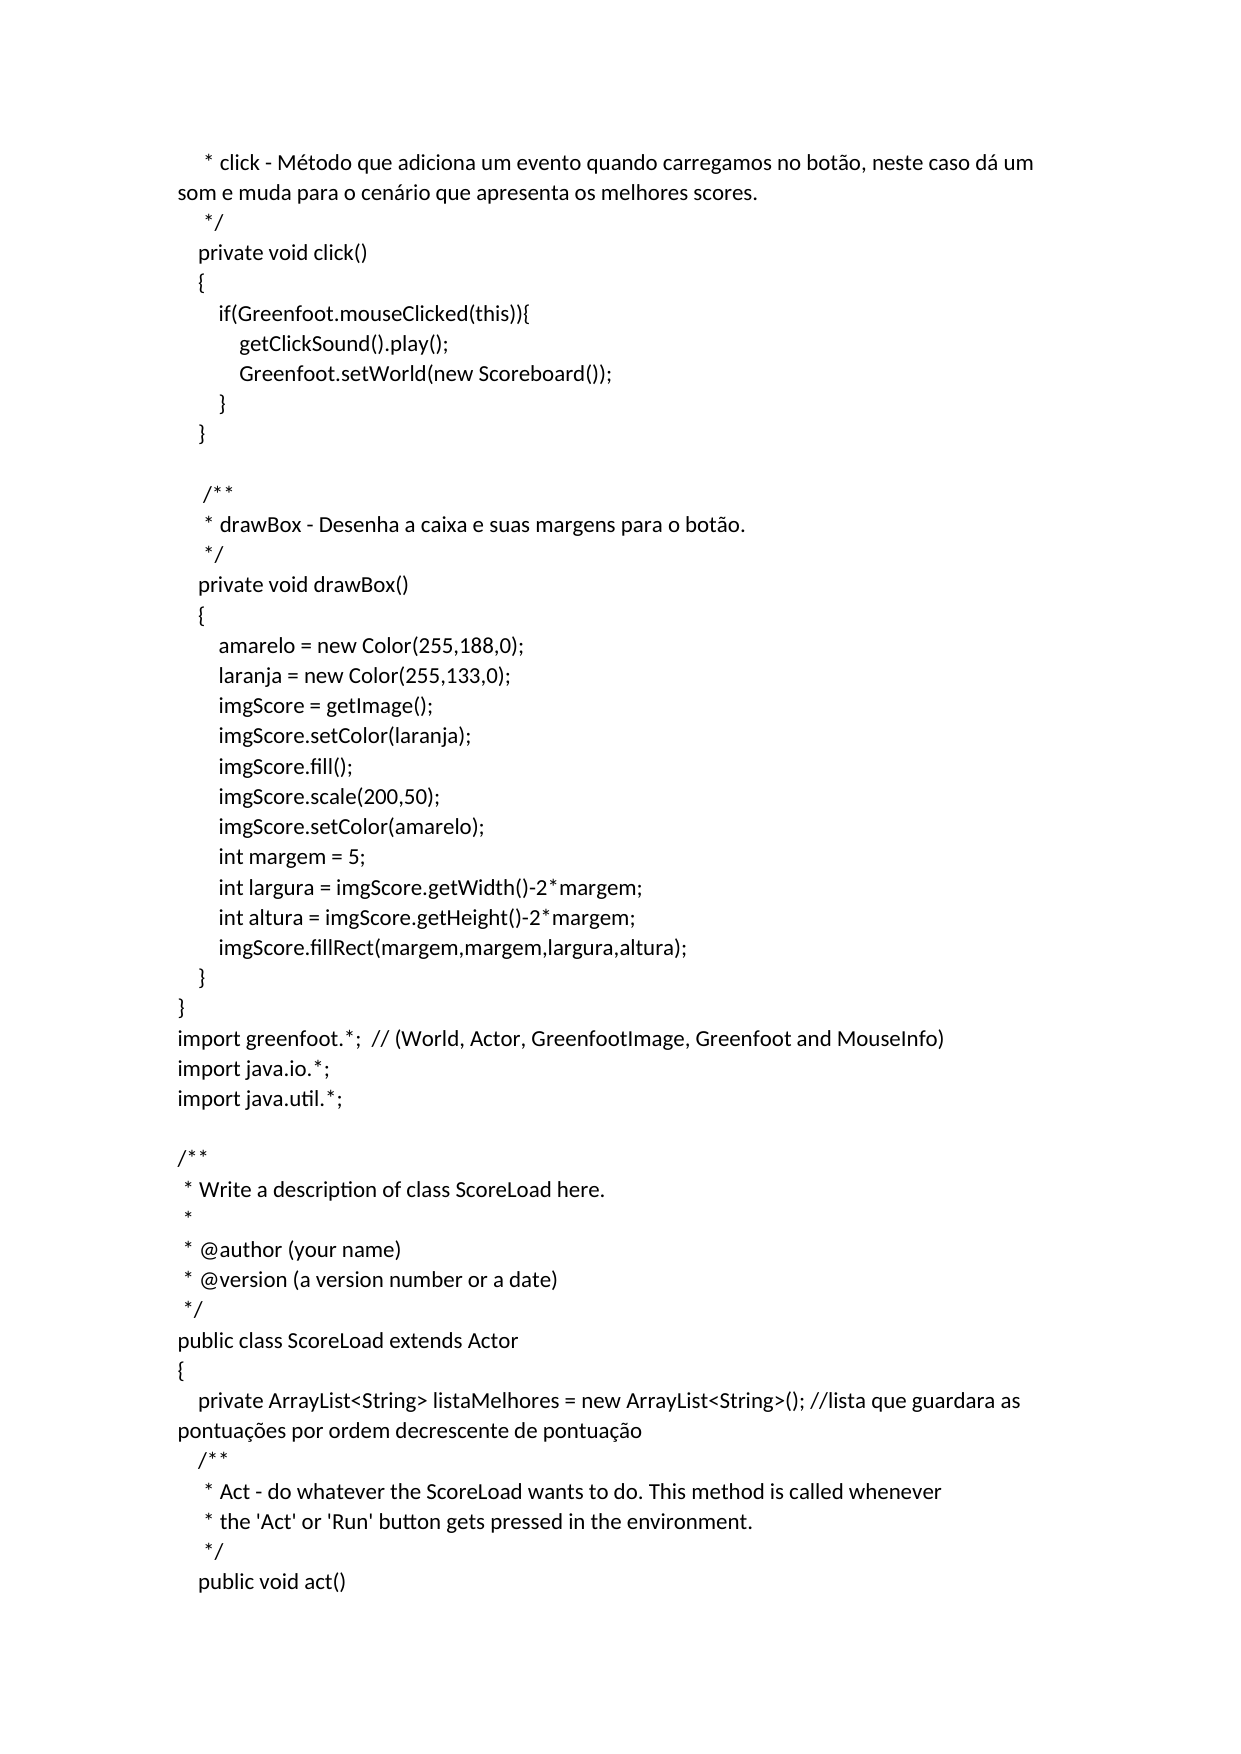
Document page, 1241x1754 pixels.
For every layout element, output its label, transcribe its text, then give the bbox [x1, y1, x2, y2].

text { [177, 1356, 1063, 1384]
text import java.util.*; [177, 1084, 1063, 1112]
text int largura = imgScore.getWidth()-2*margem; [177, 873, 1063, 901]
text import greenfoot.*; // (World, Actor, GreenfootImage, Greenfoot and MouseInfo) [177, 1024, 1063, 1052]
text amarelo = new Color(255,188,0); [177, 631, 1063, 659]
text */ [177, 208, 1063, 236]
text imgScore.scale(200,50); [177, 782, 1063, 810]
text /** [177, 1447, 1063, 1474]
text /** [177, 1144, 1063, 1172]
text import java.io.*; [177, 1054, 1063, 1082]
text if(Greenfoot.mouseClicked(this)){ [177, 299, 1063, 327]
text */ [177, 1537, 1063, 1565]
text } [177, 419, 1063, 447]
text private void click() [177, 238, 1063, 266]
text * click - Método que adiciona um evento quando carregamos no botão, neste caso dá um som e muda para o cenário que apresenta os melhores scores. [177, 148, 1063, 206]
text */ [177, 540, 1063, 568]
text imgScore.setColor(laranja); [177, 722, 1063, 749]
text * Write a description of class ScoreLoad here. [177, 1175, 1063, 1203]
text /** [177, 480, 1063, 508]
text imgScore.fillRect(margem,margem,largura,altura); [177, 933, 1063, 961]
text public class ScoreLoad extends Actor [177, 1326, 1063, 1354]
text int margem = 5; [177, 842, 1063, 870]
text { [177, 268, 1063, 296]
text private void drawBox() [177, 571, 1063, 598]
text * drawBox - Desenha a caixa e suas margens para o botão. [177, 510, 1063, 538]
text */ [177, 1296, 1063, 1323]
text } [177, 389, 1063, 417]
text { [177, 601, 1063, 629]
text imgScore = getImage(); [177, 691, 1063, 719]
text imgScore.fill(); [177, 752, 1063, 780]
text imgScore.setColor(amarelo); [177, 812, 1063, 840]
text * the 'Act' or 'Run' button gets pressed in the environment. [177, 1507, 1063, 1535]
text } [177, 993, 1063, 1021]
text int altura = imgScore.getHeight()-2*margem; [177, 903, 1063, 931]
text * @version (a version number or a date) [177, 1265, 1063, 1293]
text } [177, 963, 1063, 991]
text getClickSound().play(); [177, 329, 1063, 357]
text * @author (your name) [177, 1235, 1063, 1263]
text * [177, 1205, 1063, 1233]
text Greenfoot.setWorld(new Scoreboard()); [177, 359, 1063, 387]
text private ArrayList<String> listaMelhores = new ArrayList<String>(); //lista que guardara as pontuações por ordem decrescente de pontuação [177, 1386, 1063, 1444]
text laranja = new Color(255,133,0); [177, 661, 1063, 689]
text * Act - do whatever the ScoreLoad wants to do. This method is called whenever [177, 1477, 1063, 1505]
text public void act() [177, 1567, 1063, 1595]
